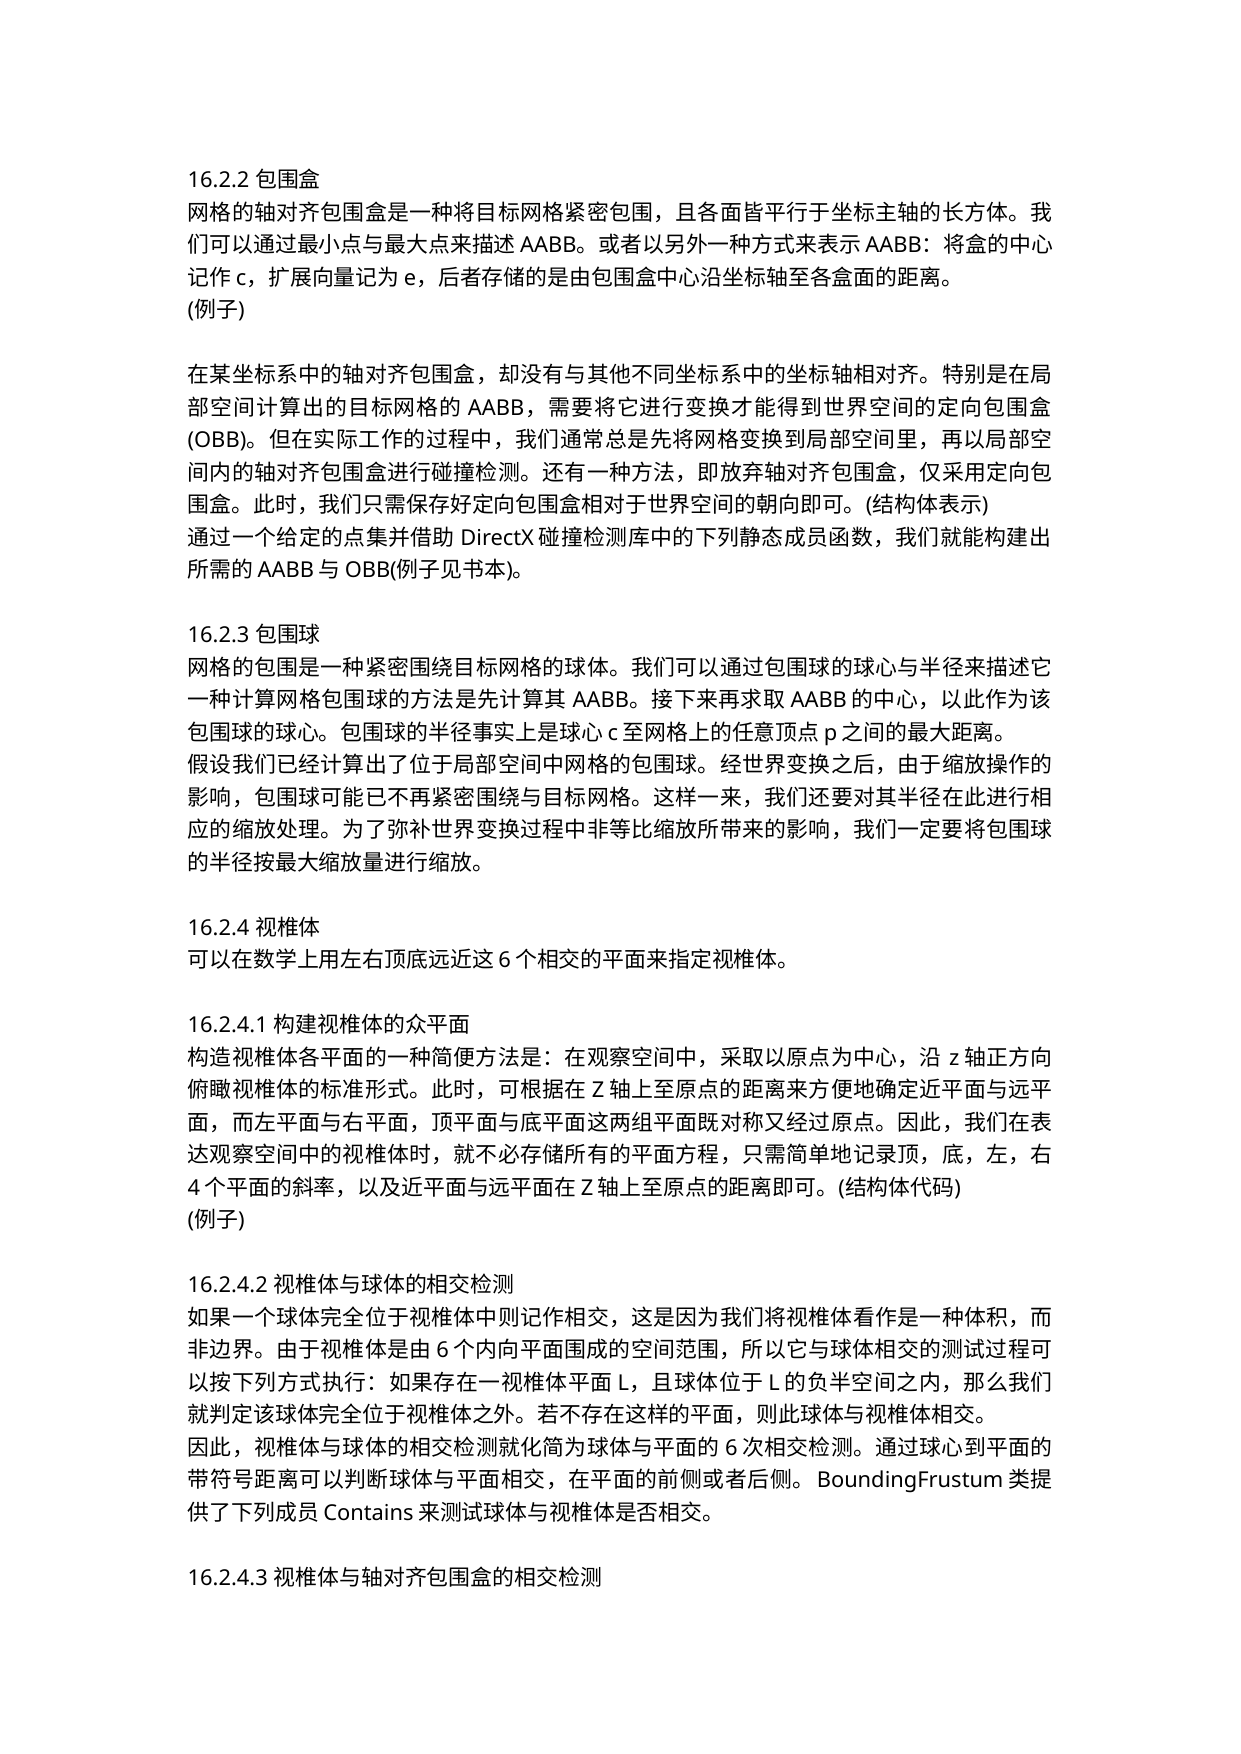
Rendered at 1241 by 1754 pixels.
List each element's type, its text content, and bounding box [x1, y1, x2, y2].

text 可以在数学上用左右顶底远近这6个相交的平面来指定视椎体。 [187, 942, 1053, 974]
text 网格的轴对齐包围盒是一种将目标网格紧密包围，且各面皆平行于坐标主轴的长方体。我们可以通过最小点与最大点来描述AABB。或者以另外一种方式来表示AABB：将盒的中心记作c，扩展向量记为e，后者存储的是由包围盒中心沿坐标轴至各盒面的距离。 [187, 194, 1053, 292]
text 在某坐标系中的轴对齐包围盒，却没有与其他不同坐标系中的坐标轴相对齐。特别是在局部空间计算出的目标网格的AABB，需要将它进行变换才能得到世界空间的定向包围盒(OBB)。但在实际工作的过程中，我们通常总是先将网格变换到局部空间里，再以局部空间内的轴对齐包围盒进行碰撞检测。还有一种方法，即放弃轴对齐包围盒，仅采用定向包围盒。此时，我们只需保存好定向包围盒相对于世界空间的朝向即可。(结构体表示) [187, 357, 1053, 519]
text 16.2.4 视椎体 [187, 909, 1053, 942]
text 构造视椎体各平面的一种简便方法是：在观察空间中，采取以原点为中心，沿z轴正方向俯瞰视椎体的标准形式。此时，可根据在Z轴上至原点的距离来方便地确定近平面与远平面，而左平面与右平面，顶平面与底平面这两组平面既对称又经过原点。因此，我们在表达观察空间中的视椎体时，就不必存储所有的平面方程，只需简单地记录顶，底，左，右4个平面的斜率，以及近平面与远平面在Z轴上至原点的距离即可。(结构体代码) [187, 1039, 1053, 1202]
text 16.2.4.1 构建视椎体的众平面 [187, 1007, 1053, 1039]
text (例子) [187, 1202, 1053, 1234]
text (例子) [187, 292, 1053, 324]
text 因此，视椎体与球体的相交检测就化简为球体与平面的6次相交检测。通过球心到平面的带符号距离可以判断球体与平面相交，在平面的前侧或者后侧。BoundingFrustum类提供了下列成员Contains来测试球体与视椎体是否相交。 [187, 1429, 1053, 1527]
text 通过一个给定的点集并借助DirectX碰撞检测库中的下列静态成员函数，我们就能构建出所需的AABB与OBB(例子见书本)。 [187, 519, 1053, 584]
text 16.2.4.3 视椎体与轴对齐包围盒的相交检测 [187, 1559, 1053, 1592]
text 16.2.3 包围球 [187, 617, 1053, 649]
text 16.2.4.2 视椎体与球体的相交检测 [187, 1267, 1053, 1299]
text 如果一个球体完全位于视椎体中则记作相交，这是因为我们将视椎体看作是一种体积，而非边界。由于视椎体是由6个内向平面围成的空间范围，所以它与球体相交的测试过程可以按下列方式执行：如果存在一视椎体平面L，且球体位于L的负半空间之内，那么我们就判定该球体完全位于视椎体之外。若不存在这样的平面，则此球体与视椎体相交。 [187, 1299, 1053, 1429]
text 网格的包围是一种紧密围绕目标网格的球体。我们可以通过包围球的球心与半径来描述它。一种计算网格包围球的方法是先计算其AABB。接下来再求取AABB的中心，以此作为该包围球的球心。包围球的半径事实上是球心c至网格上的任意顶点p之间的最大距离。 [187, 649, 1053, 747]
text 假设我们已经计算出了位于局部空间中网格的包围球。经世界变换之后，由于缩放操作的影响，包围球可能已不再紧密围绕与目标网格。这样一来，我们还要对其半径在此进行相应的缩放处理。为了弥补世界变换过程中非等比缩放所带来的影响，我们一定要将包围球的半径按最大缩放量进行缩放。 [187, 747, 1053, 877]
text 16.2.2 包围盒 [187, 162, 1053, 194]
